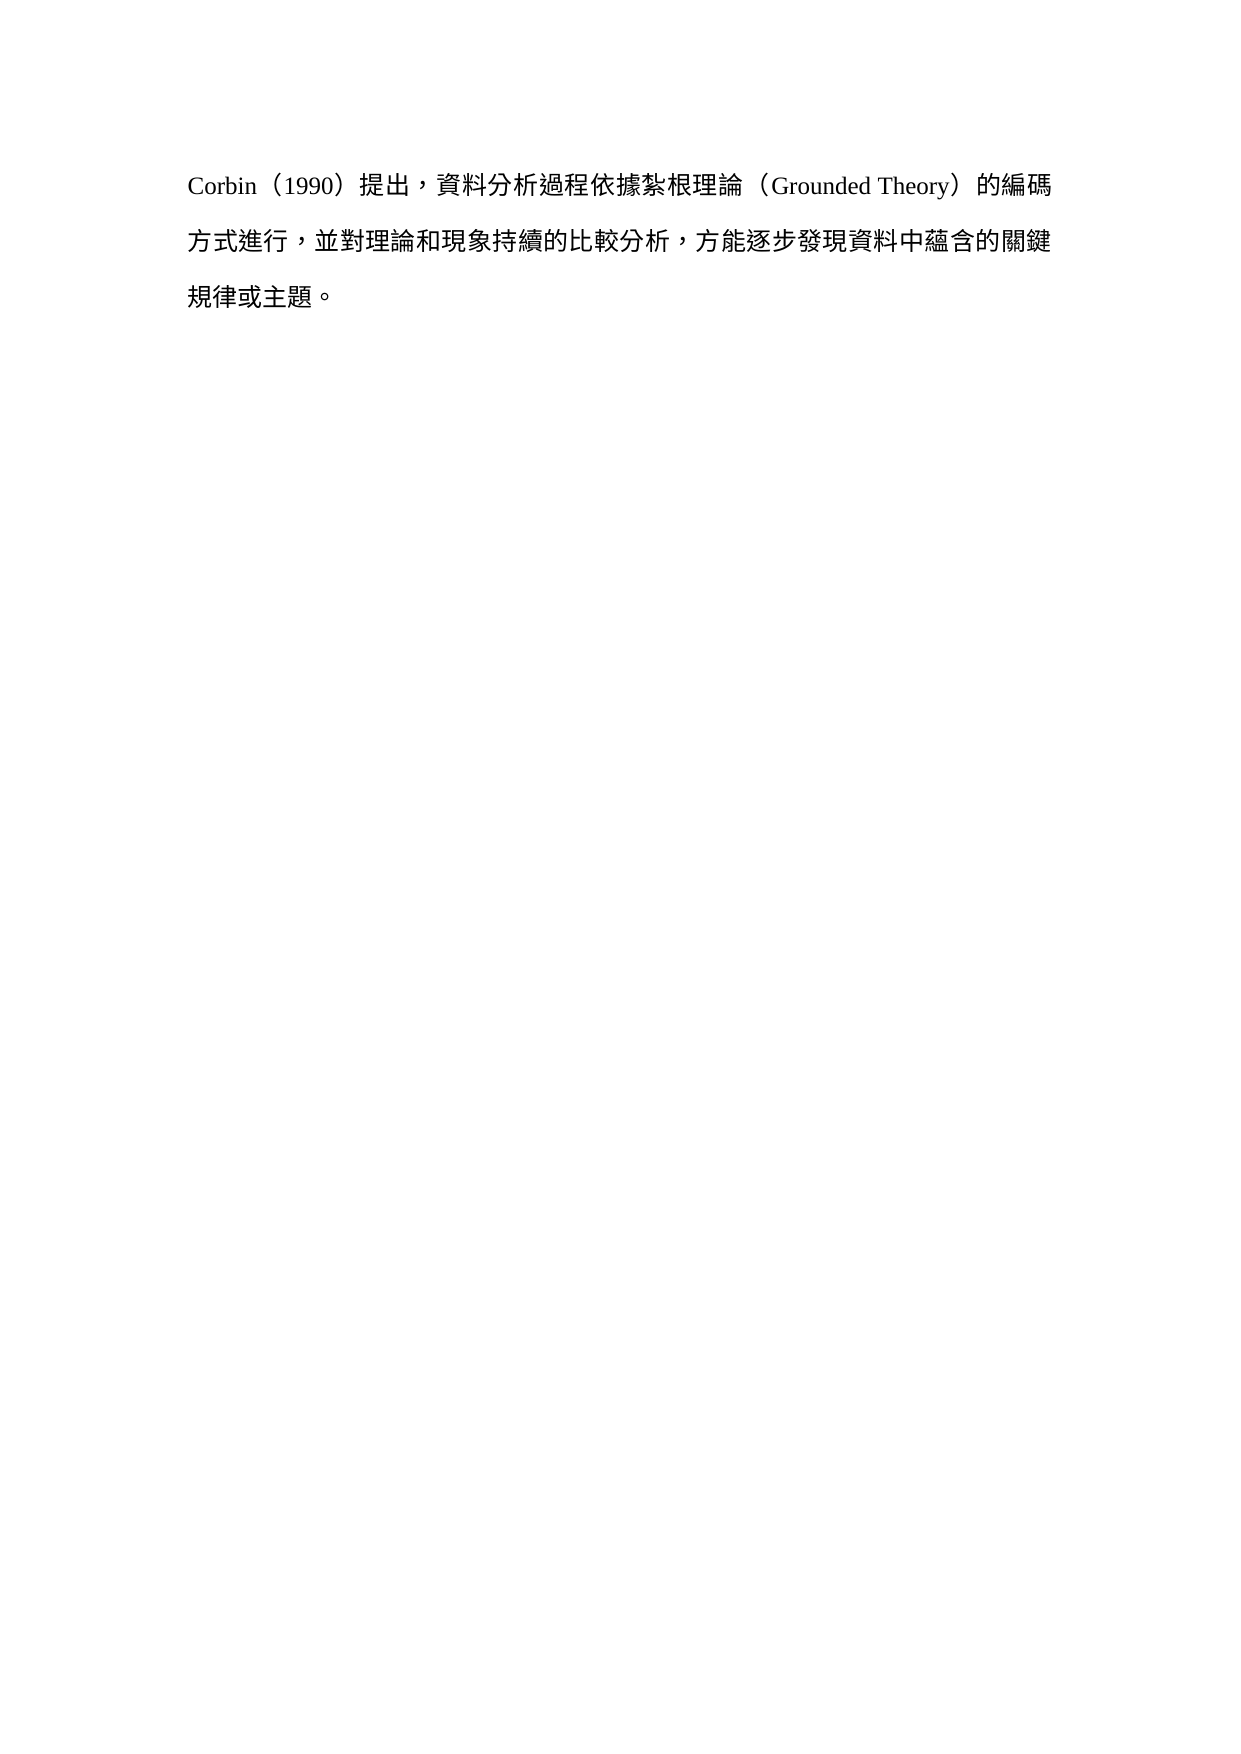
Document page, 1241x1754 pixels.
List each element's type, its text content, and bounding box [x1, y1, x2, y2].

text 無論採用何種架構，個案研究皆對研究者提出較高的分析要求。Strauss和Corbin（1990）提出，資料分析過程依據紮根理論（Grounded Theory）的編碼方式進行，並對理論和現象持續的比較分析，方能逐步發現資料中蘊含的關鍵規律或主題。 [187, 164, 1053, 314]
